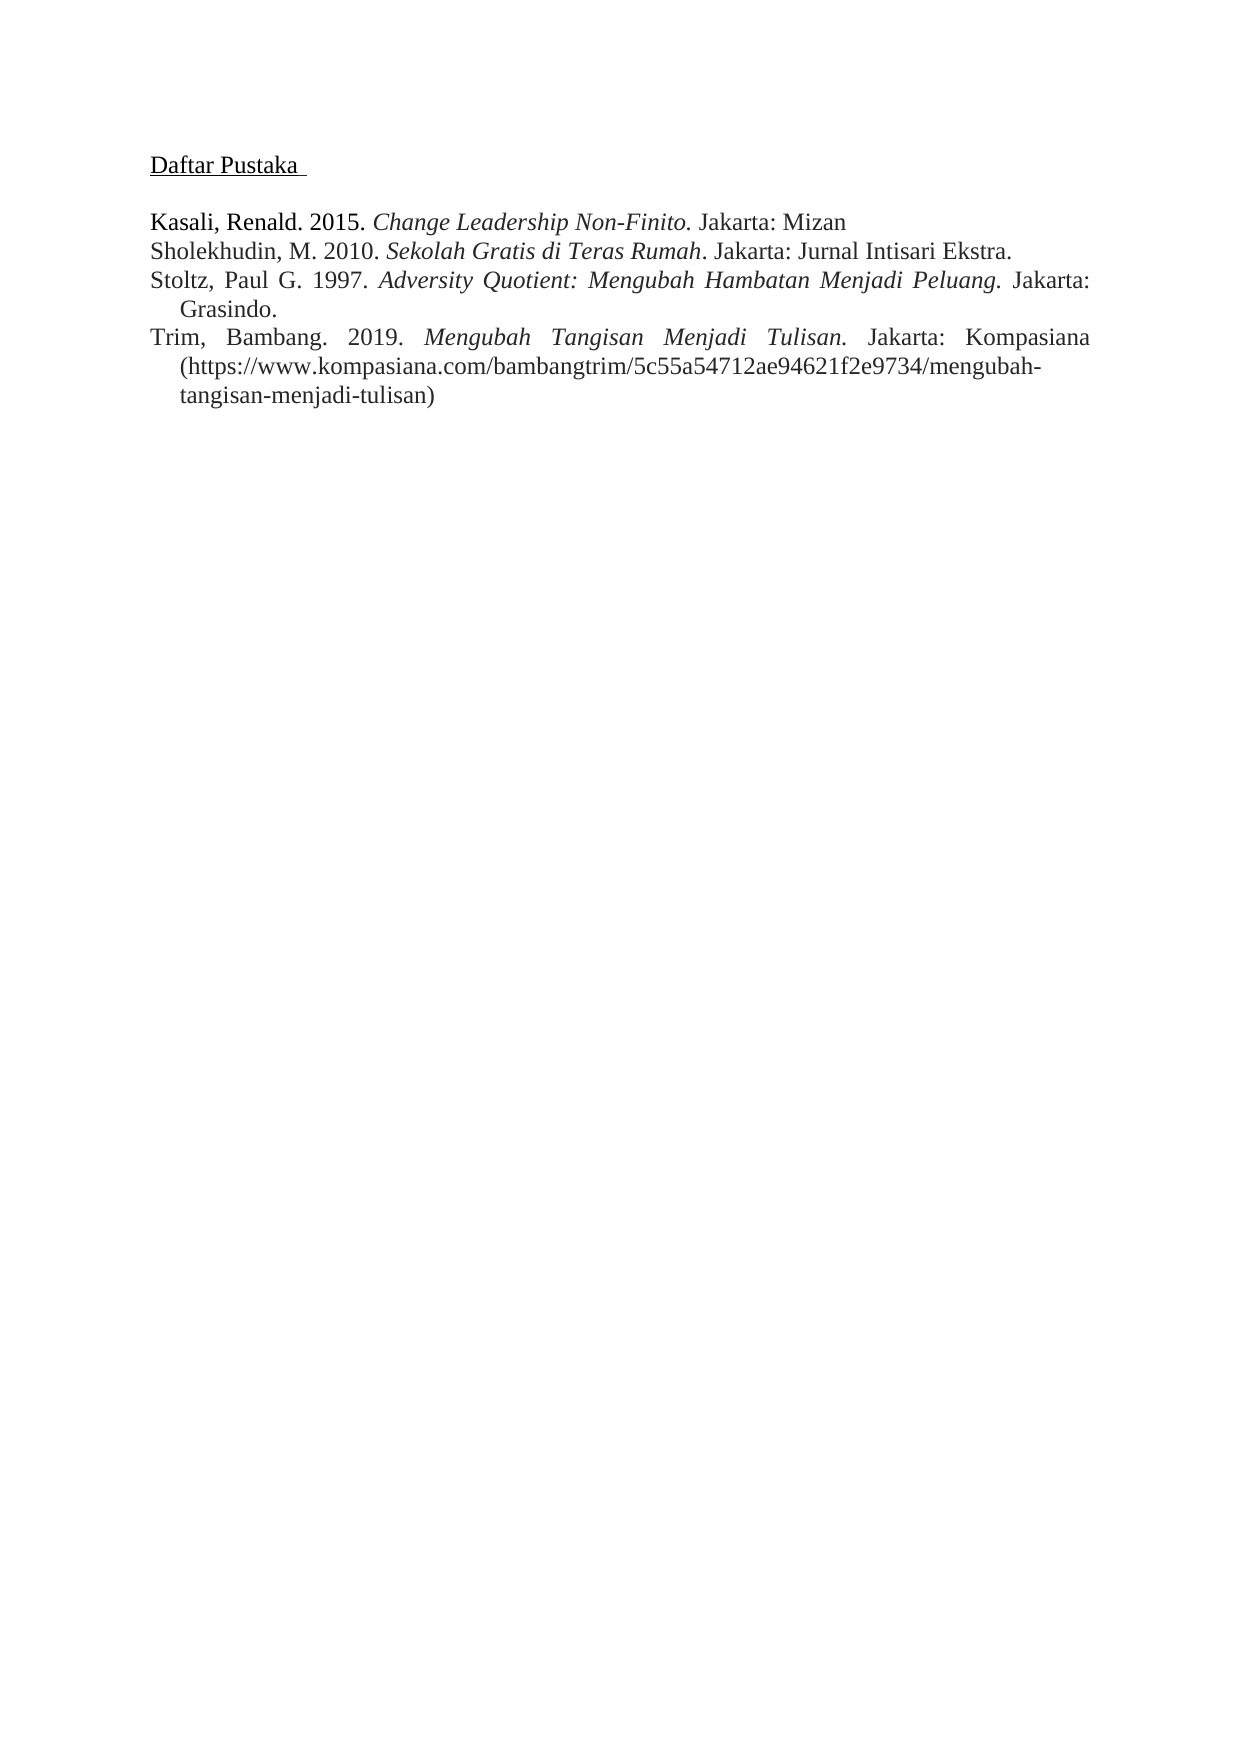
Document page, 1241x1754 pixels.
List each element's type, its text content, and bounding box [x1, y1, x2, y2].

text Trim, Bambang. 2019. Mengubah Tangisan Menjadi Tulisan. Jakarta: Kompasiana (https://www.kompasiana.com/bambangtrim/5c55a54712ae94621f2e9734/mengubah-tangisan-menjadi-tulisan) [150, 322, 1090, 409]
text Daftar Pustaka [150, 150, 1090, 179]
text Kasali, Renald. 2015. Change Leadership Non-Finito. Jakarta: Mizan [150, 207, 1090, 236]
text Sholekhudin, M. 2010. Sekolah Gratis di Teras Rumah. Jakarta: Jurnal Intisari Ekstra. [150, 236, 1090, 265]
text Stoltz, Paul G. 1997. Adversity Quotient: Mengubah Hambatan Menjadi Peluang. Jakarta: Grasindo. [150, 265, 1090, 322]
